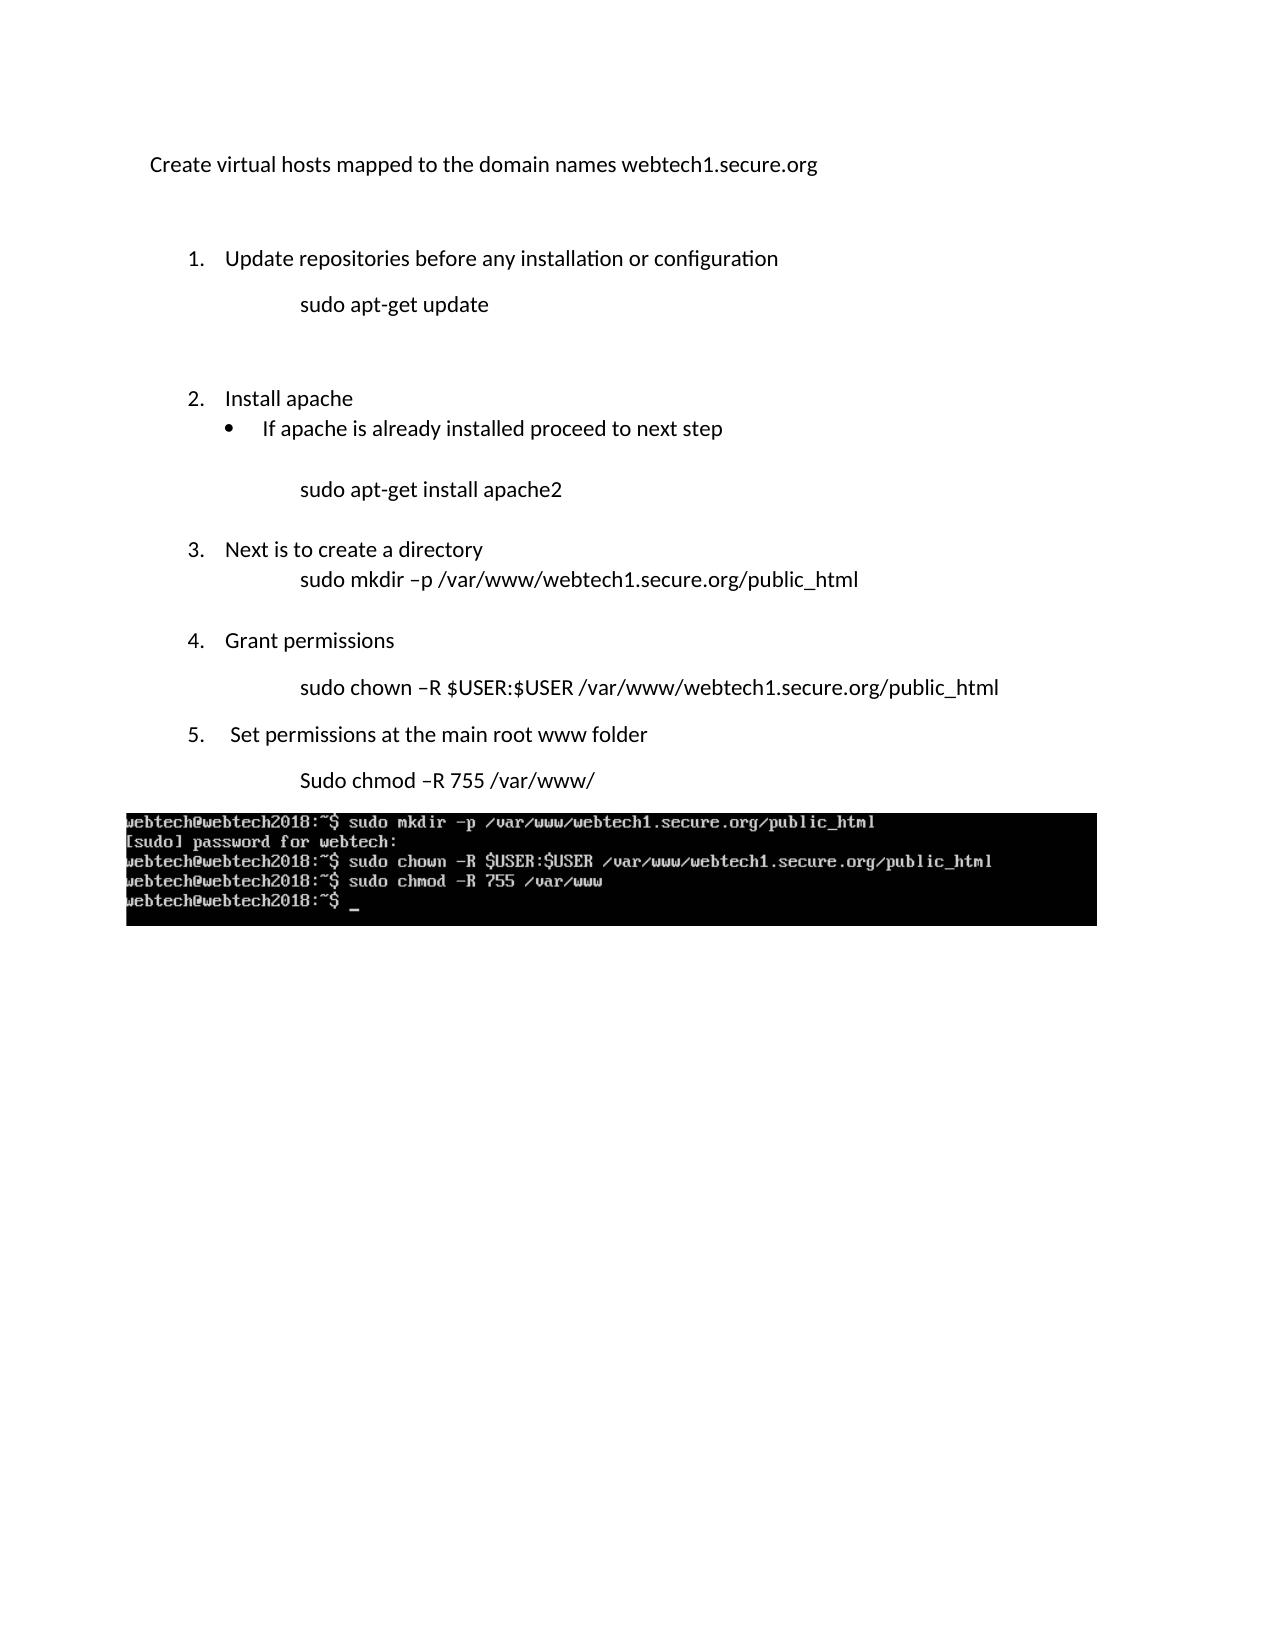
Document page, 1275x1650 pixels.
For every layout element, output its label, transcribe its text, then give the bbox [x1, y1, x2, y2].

text sudo chown –R $USER:$USER /var/www/webtech1.secure.org/public_html [300, 673, 1125, 701]
list sudo apt-get install apache2 [300, 475, 1125, 503]
list Set permissions at the main root www folder [187, 720, 1125, 748]
text Create virtual hosts mapped to the domain names webtech1.secure.org [150, 150, 1125, 178]
list Next is to create a directory [187, 535, 1125, 563]
text Sudo chmod –R 755 /var/www/ [300, 767, 1125, 795]
picture [125, 813, 1097, 926]
list Update repositories before any installation or configuration [187, 244, 1125, 272]
list Grant permissions [187, 626, 1125, 654]
list If apache is already installed proceed to next step [225, 414, 1125, 443]
text sudo apt-get update [225, 291, 1125, 319]
list sudo mkdir –p /var/www/webtech1.secure.org/public_html [300, 566, 1125, 594]
list Install apache [187, 384, 1125, 412]
